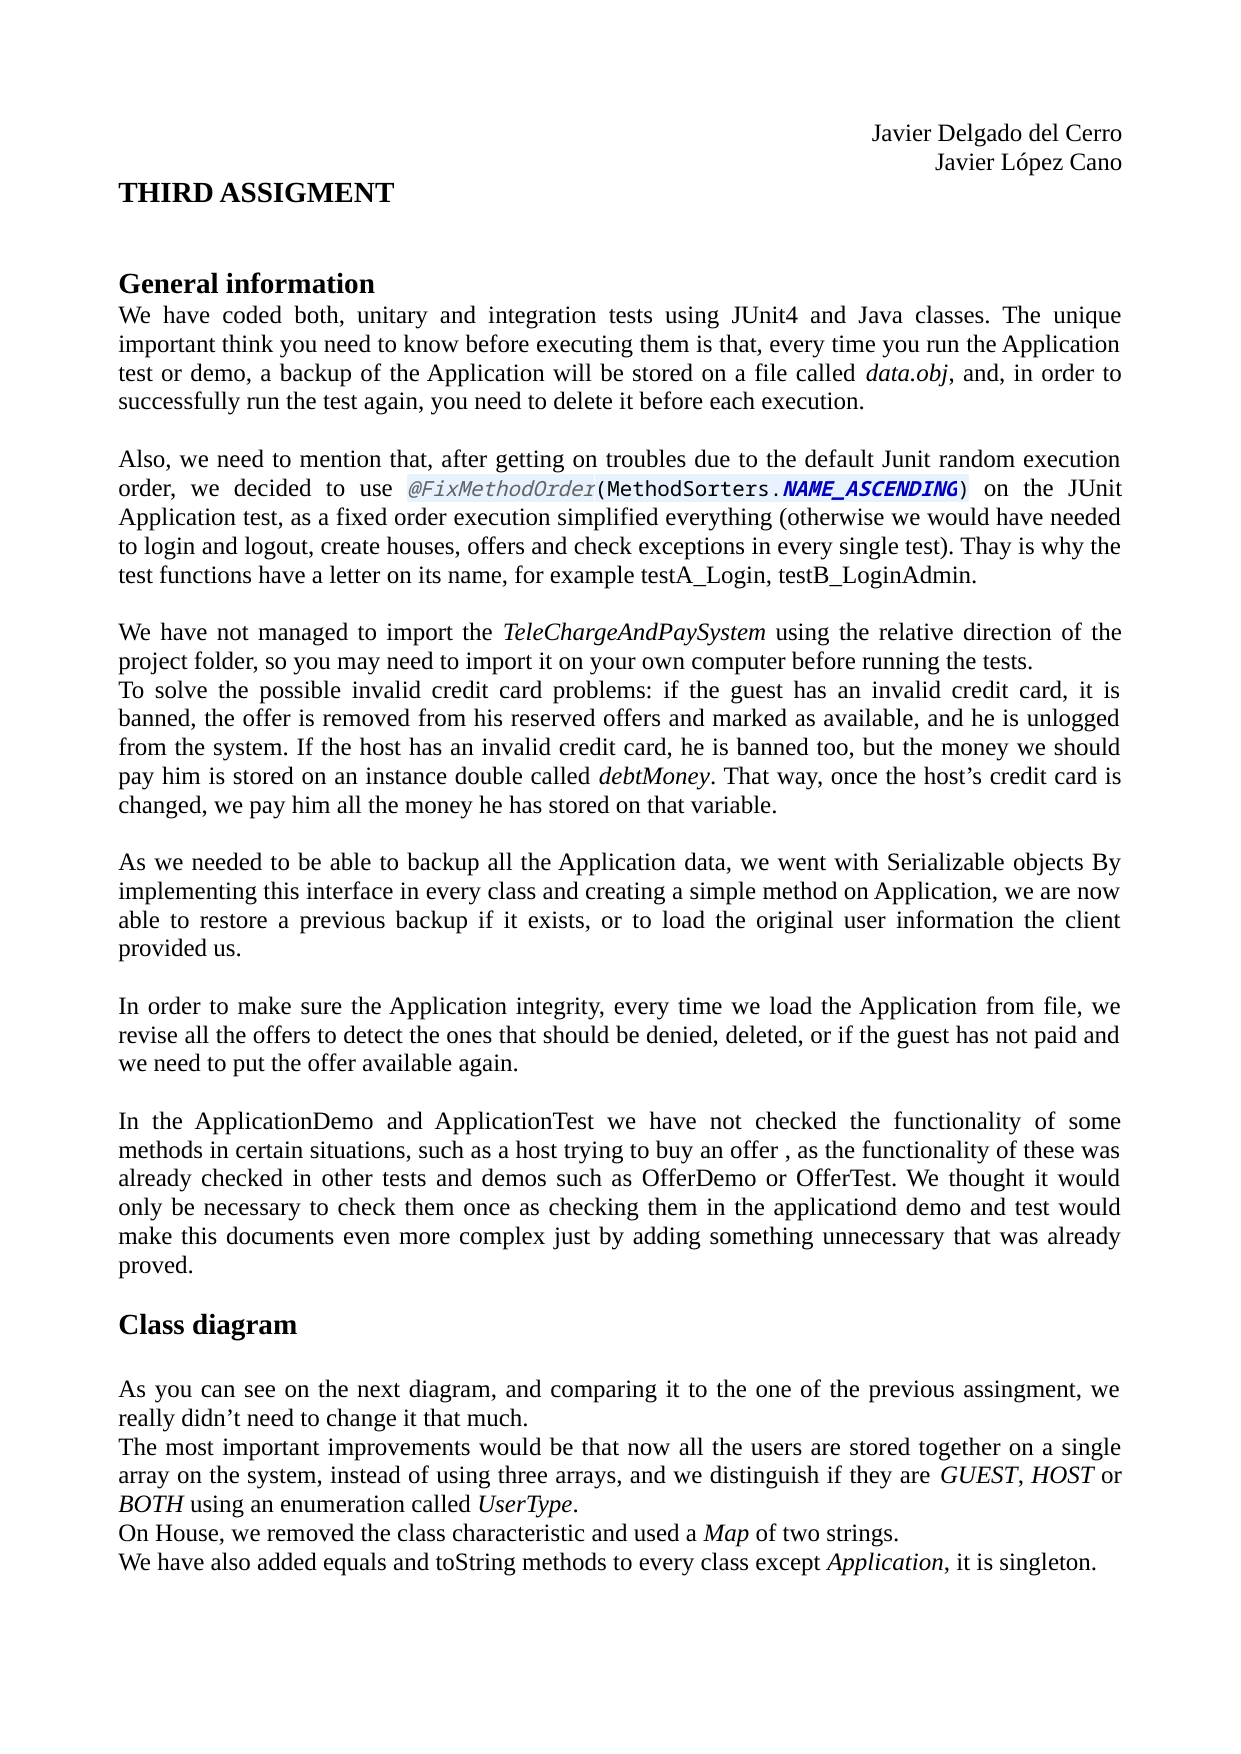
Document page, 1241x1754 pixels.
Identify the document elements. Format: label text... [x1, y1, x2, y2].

text To solve the possible invalid credit card problems: if the guest has an invalid credit card, it is banned, the offer is removed from his reserved offers and marked as available, and he is unlogged from the system. If the host has an invalid credit card, he is banned too, but the money we should pay him is stored on an instance double called debtMoney. That way, once the host’s credit card is changed, we pay him all the money he has stored on that variable. [118, 675, 1122, 818]
text In order to make sure the Application integrity, every time we load the Application from file, we revise all the offers to detect the ones that should be denied, deleted, or if the guest has not paid and we need to put the offer available again. [118, 991, 1122, 1077]
text THIRD ASSIGMENT [118, 176, 1122, 209]
text The most important improvements would be that now all the users are stored together on a single array on the system, instead of using three arrays, and we distinguish if they are GUEST, HOST or BOTH using an enumeration called UserType. [118, 1432, 1122, 1518]
text We have not managed to import the TeleChargeAndPaySystem using the relative direction of the project folder, so you may need to import it on your own computer before running the tests. [118, 617, 1122, 675]
text General information [118, 267, 1122, 300]
text In the ApplicationDemo and ApplicationTest we have not checked the functionality of some methods in certain situations, such as a host trying to buy an offer , as the functionality of these was already checked in other tests and demos such as OfferDemo or OfferTest. We thought it would only be necessary to check them once as checking them in the applicationd demo and test would make this documents even more complex just by adding something unnecessary that was already proved. [118, 1106, 1122, 1278]
text As you can see on the next diagram, and comparing it to the one of the previous assingment, we really didn’t need to change it that much. [118, 1374, 1122, 1432]
text We have also added equals and toString methods to every class except Application, it is singleton. [118, 1547, 1122, 1576]
text Also, we need to mention that, after getting on troubles due to the default Junit random execution order, we decided to use @FixMethodOrder(MethodSorters.NAME_ASCENDING) on the JUnit Application test, as a fixed order execution simplified everything (otherwise we would have needed to login and logout, create houses, offers and check exceptions in every single test). Thay is why the test functions have a letter on its name, for example testA_Login, testB_LoginAdmin. [118, 444, 1122, 588]
text As we needed to be able to backup all the Application data, we went with Serializable objects By implementing this interface in every class and creating a simple method on Application, we are now able to restore a previous backup if it exists, or to load the original user information the client provided us. [118, 847, 1122, 962]
text We have coded both, unitary and integration tests using JUnit4 and Java classes. The unique important think you need to know before executing them is that, every time you run the Application test or demo, a backup of the Application will be stored on a file called data.obj, and, in order to successfully run the test again, you need to delete it before each execution. [118, 300, 1122, 415]
text On House, we removed the class characteristic and used a Map of two strings. [118, 1518, 1122, 1547]
text Class diagram [118, 1307, 1122, 1341]
